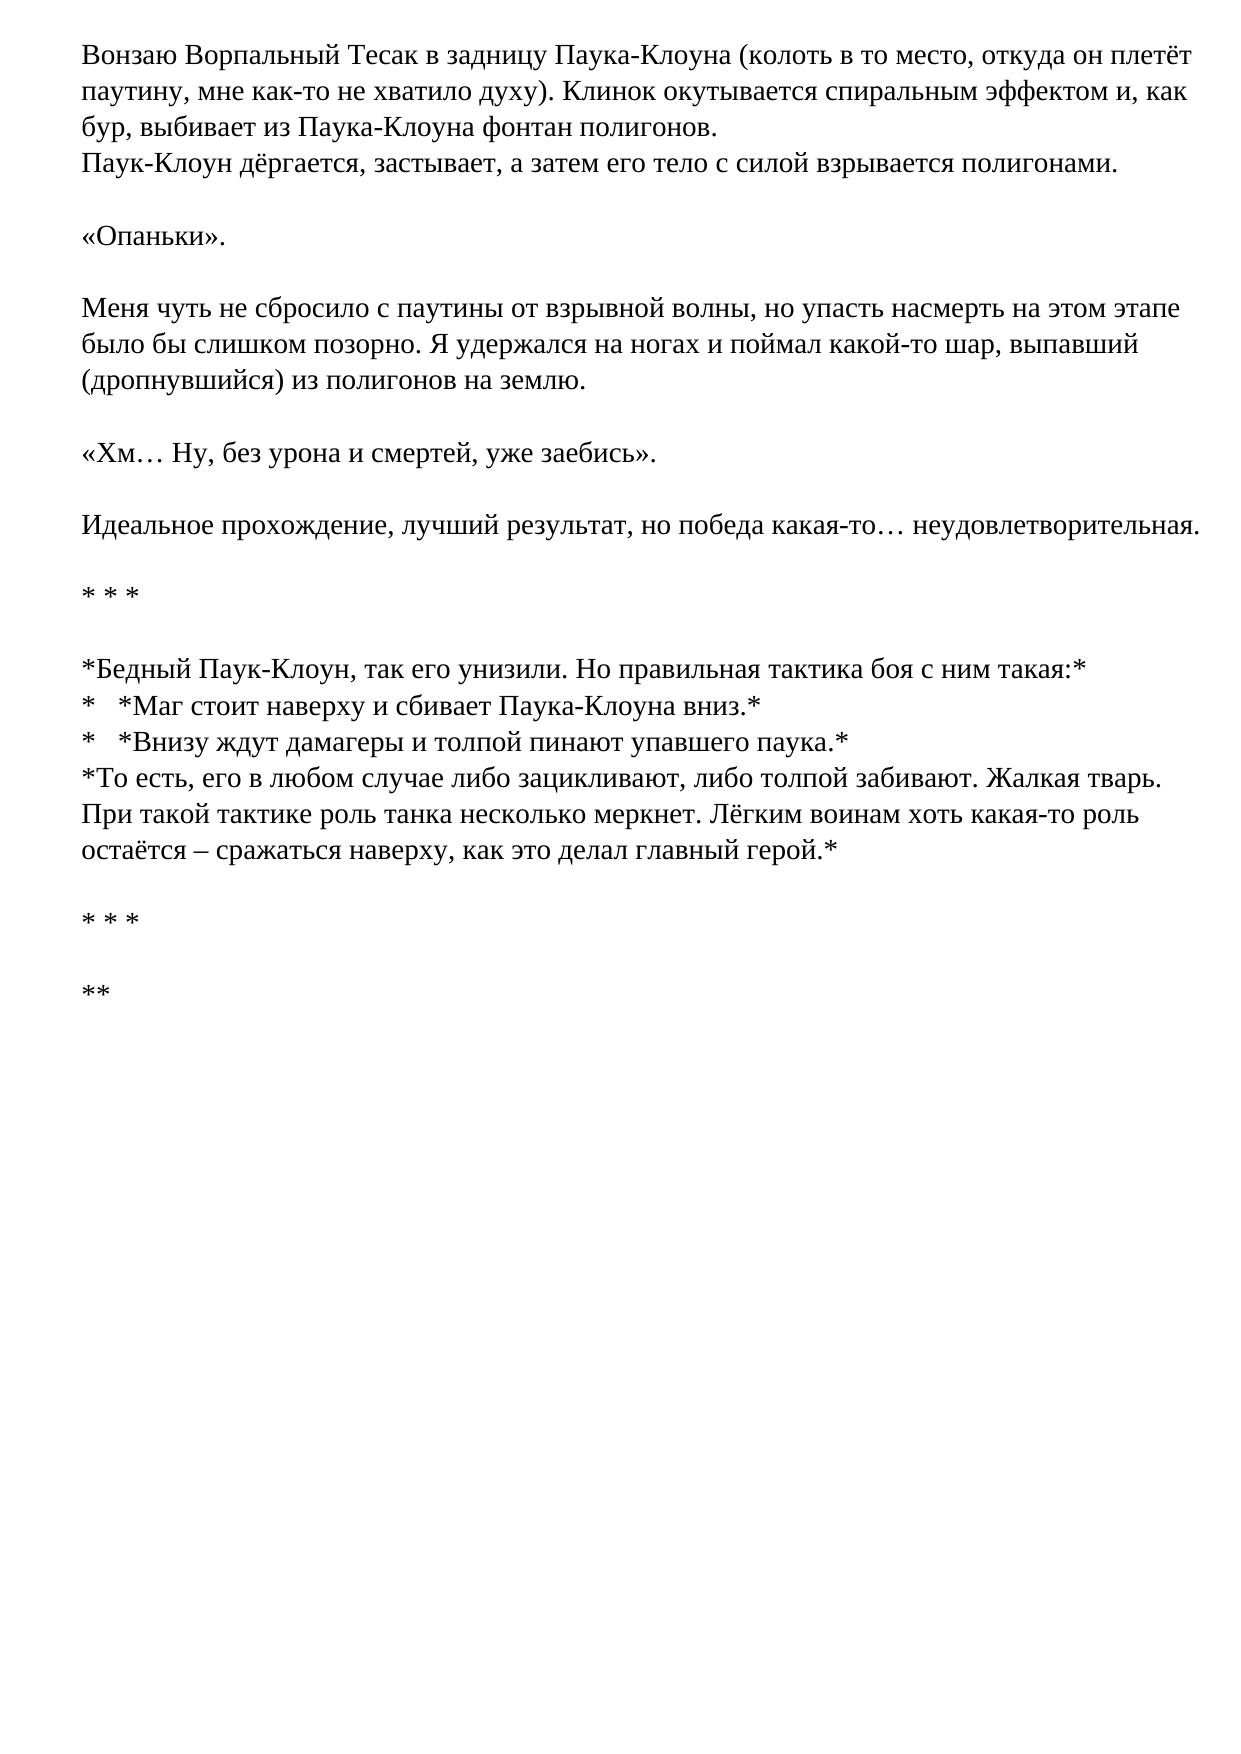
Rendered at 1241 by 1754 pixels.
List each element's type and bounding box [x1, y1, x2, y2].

text [81, 37, 1215, 1011]
